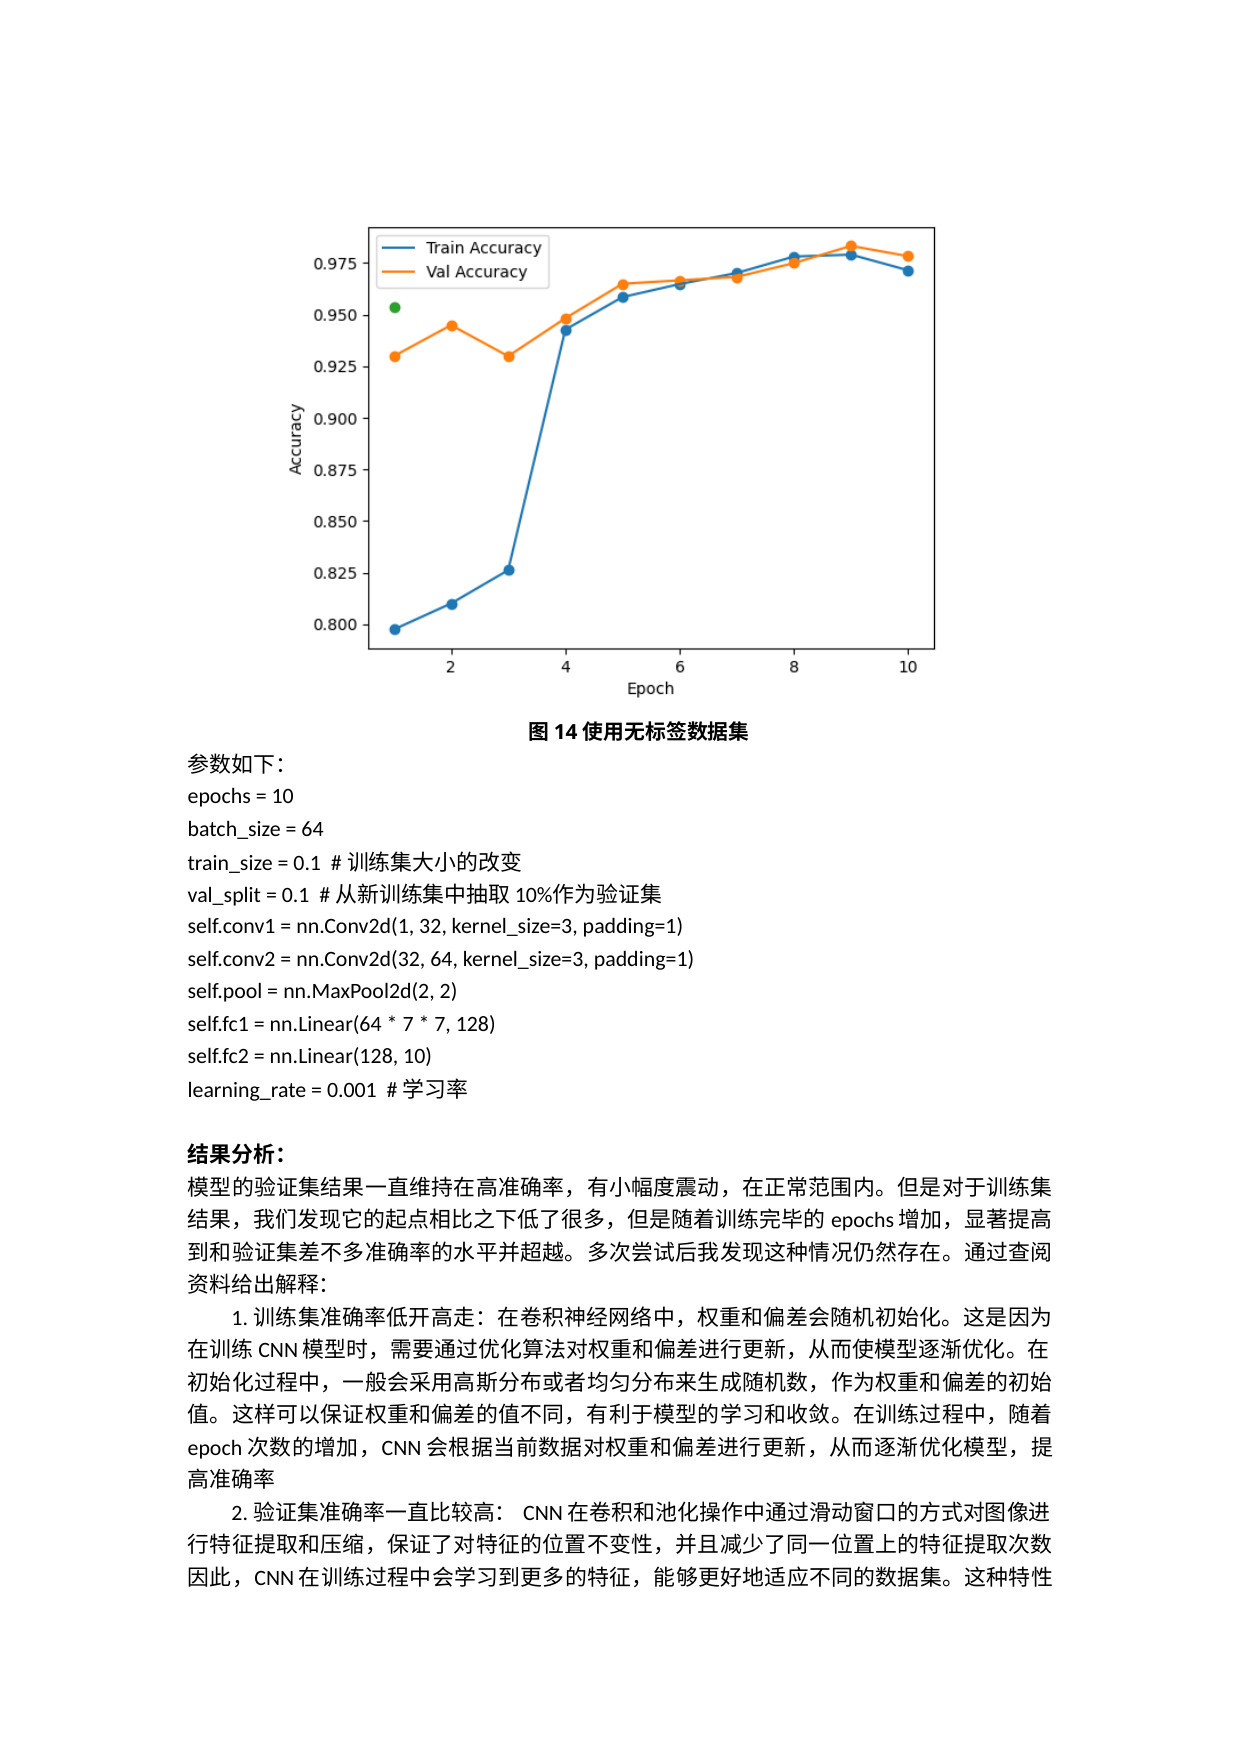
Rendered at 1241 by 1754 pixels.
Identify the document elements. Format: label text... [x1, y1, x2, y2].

text 图14 使用无标签数据集 [225, 714, 1053, 747]
text 结果分析： [187, 1137, 1053, 1169]
text learning_rate = 0.001 # 学习率 [187, 1072, 1053, 1104]
picture [277, 162, 1007, 709]
text self.pool = nn.MaxPool2d(2, 2) [187, 974, 1053, 1007]
text self.fc1 = nn.Linear(64 * 7 * 7, 128) [187, 1007, 1053, 1039]
text val_split = 0.1 # 从新训练集中抽取10%作为验证集 [187, 877, 1053, 909]
text 1. 训练集准确率低开高走：在卷积神经网络中，权重和偏差会随机初始化。这是因为在训练CNN模型时，需要通过优化算法对权重和偏差进行更新，从而使模型逐渐优化。在初始化过程中，一般会采用高斯分布或者均匀分布来生成随机数，作为权重和偏差的初始值。这样可以保证权重和偏差的值不同，有利于模型的学习和收敛。在训练过程中，随着epoch次数的增加，CNN会根据当前数据对权重和偏差进行更新，从而逐渐优化模型，提高准确率 [187, 1299, 1053, 1494]
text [187, 1494, 1053, 1592]
text self.conv1 = nn.Conv2d(1, 32, kernel_size=3, padding=1) [187, 909, 1053, 942]
text self.conv2 = nn.Conv2d(32, 64, kernel_size=3, padding=1) [187, 942, 1053, 974]
text epochs = 10 [187, 779, 1053, 812]
text train_size = 0.1 # 训练集大小的改变 [187, 844, 1053, 877]
text self.fc2 = nn.Linear(128, 10) [187, 1039, 1053, 1072]
text 参数如下： [187, 747, 1053, 779]
text 模型的验证集结果一直维持在高准确率，有小幅度震动，在正常范围内。但是对于训练集结果，我们发现它的起点相比之下低了很多，但是随着训练完毕的epochs增加，显著提高到和验证集差不多准确率的水平并超越。多次尝试后我发现这种情况仍然存在。通过查阅资料给出解释： [187, 1169, 1053, 1299]
text batch_size = 64 [187, 812, 1053, 844]
